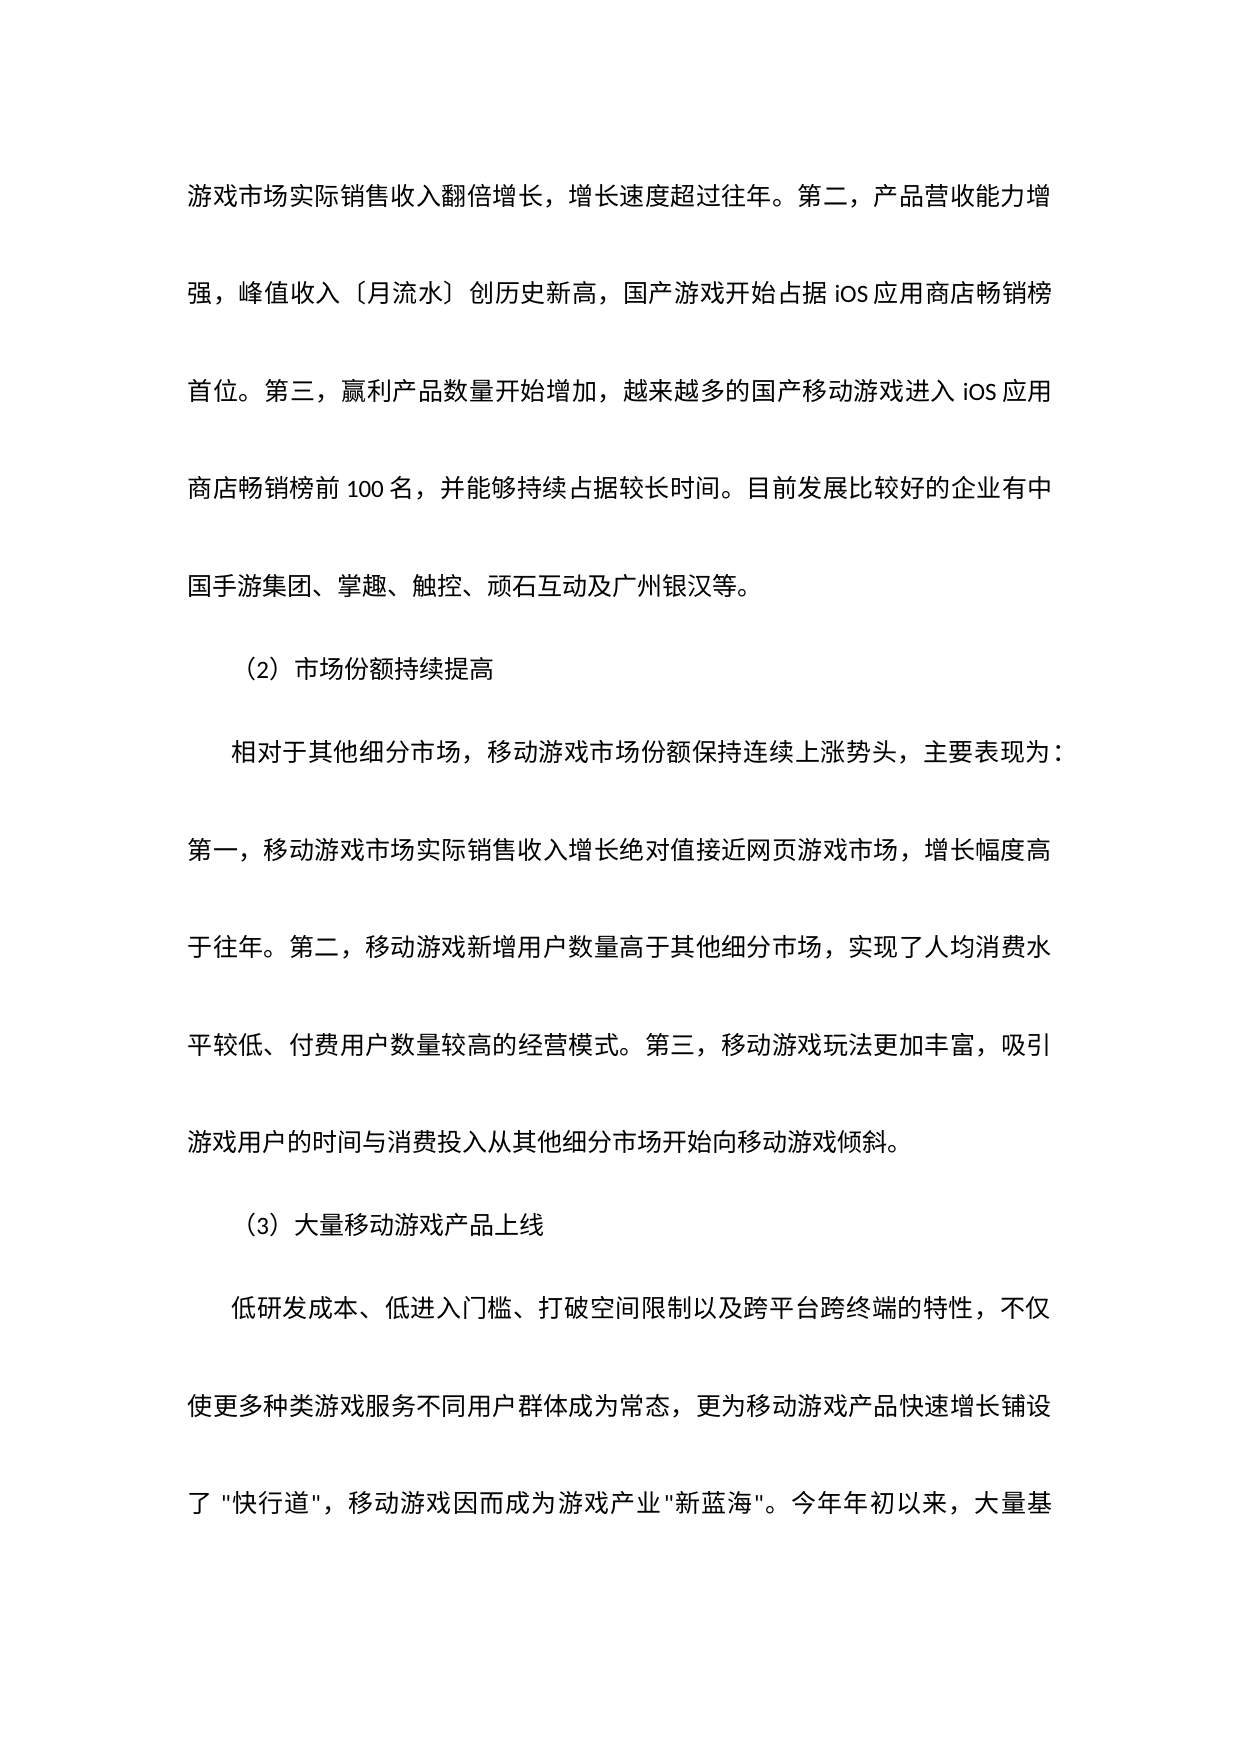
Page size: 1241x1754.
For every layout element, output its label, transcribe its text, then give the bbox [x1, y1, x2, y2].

text 相对于其他细分市场，移动游戏市场份额保持连续上涨势头，主要表现为：第一，移动游戏市场实际销售收入增长绝对值接近网页游戏市场，增长幅度高于往年。第二，移动游戏新增用户数量高于其他细分巿场，实现了人均消费水平较低、付费用户数量较高的经营模式。第三，移动游戏玩法更加丰富，吸引游戏用户的时间与消费投入从其他细分市场开始向移动游戏倾斜。 [187, 718, 1053, 1173]
text （3）大量移动游戏产品上线 [187, 1191, 1053, 1256]
text （2）市场份额持续提高 [187, 635, 1053, 700]
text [187, 1274, 1053, 1534]
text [187, 162, 1053, 617]
